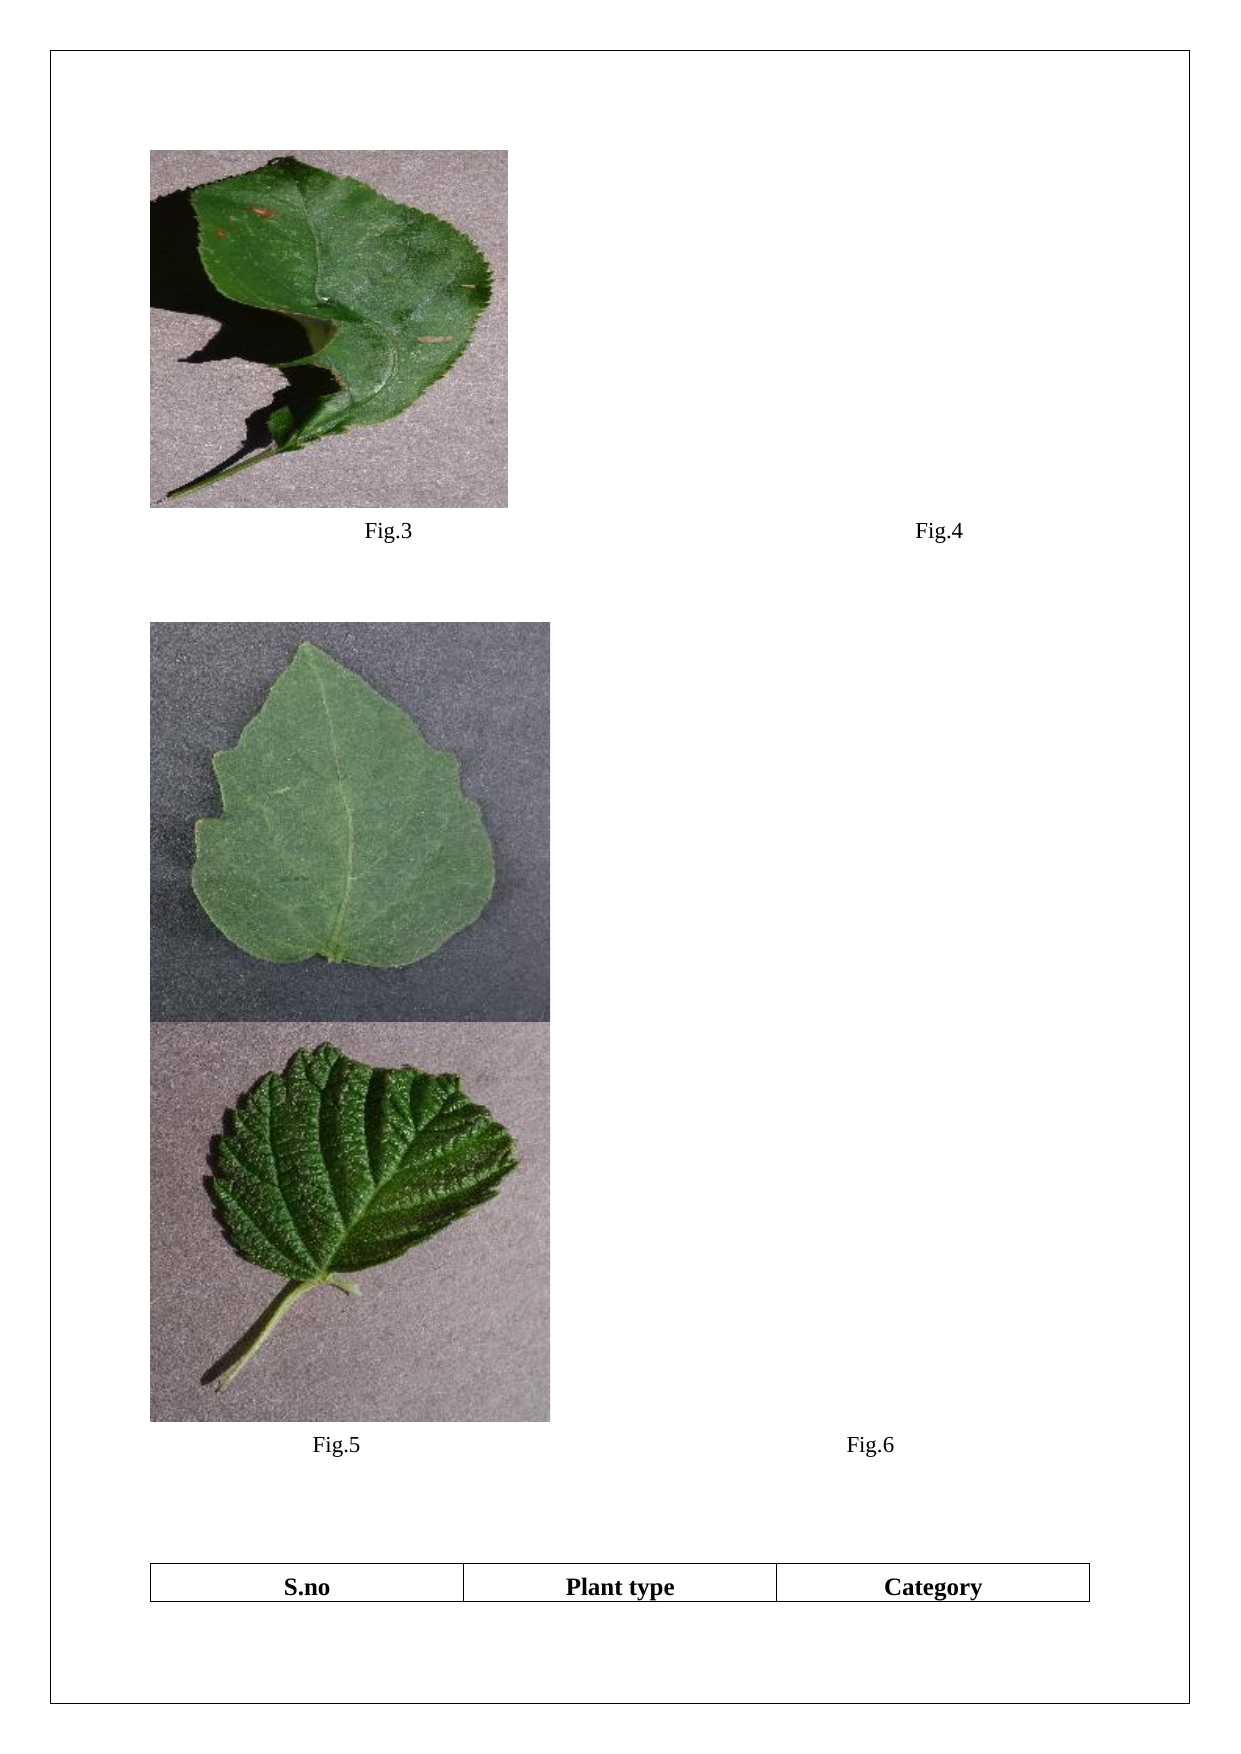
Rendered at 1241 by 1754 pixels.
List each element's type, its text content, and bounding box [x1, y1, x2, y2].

table_header Plant type [464, 1564, 776, 1601]
picture [150, 150, 508, 508]
text Fig.5 Fig.6 [150, 1431, 1090, 1457]
text Fig.3 Fig.4 [150, 517, 1090, 543]
table_header S.no [151, 1564, 463, 1601]
table_header Category [777, 1564, 1089, 1601]
picture [150, 622, 550, 1422]
